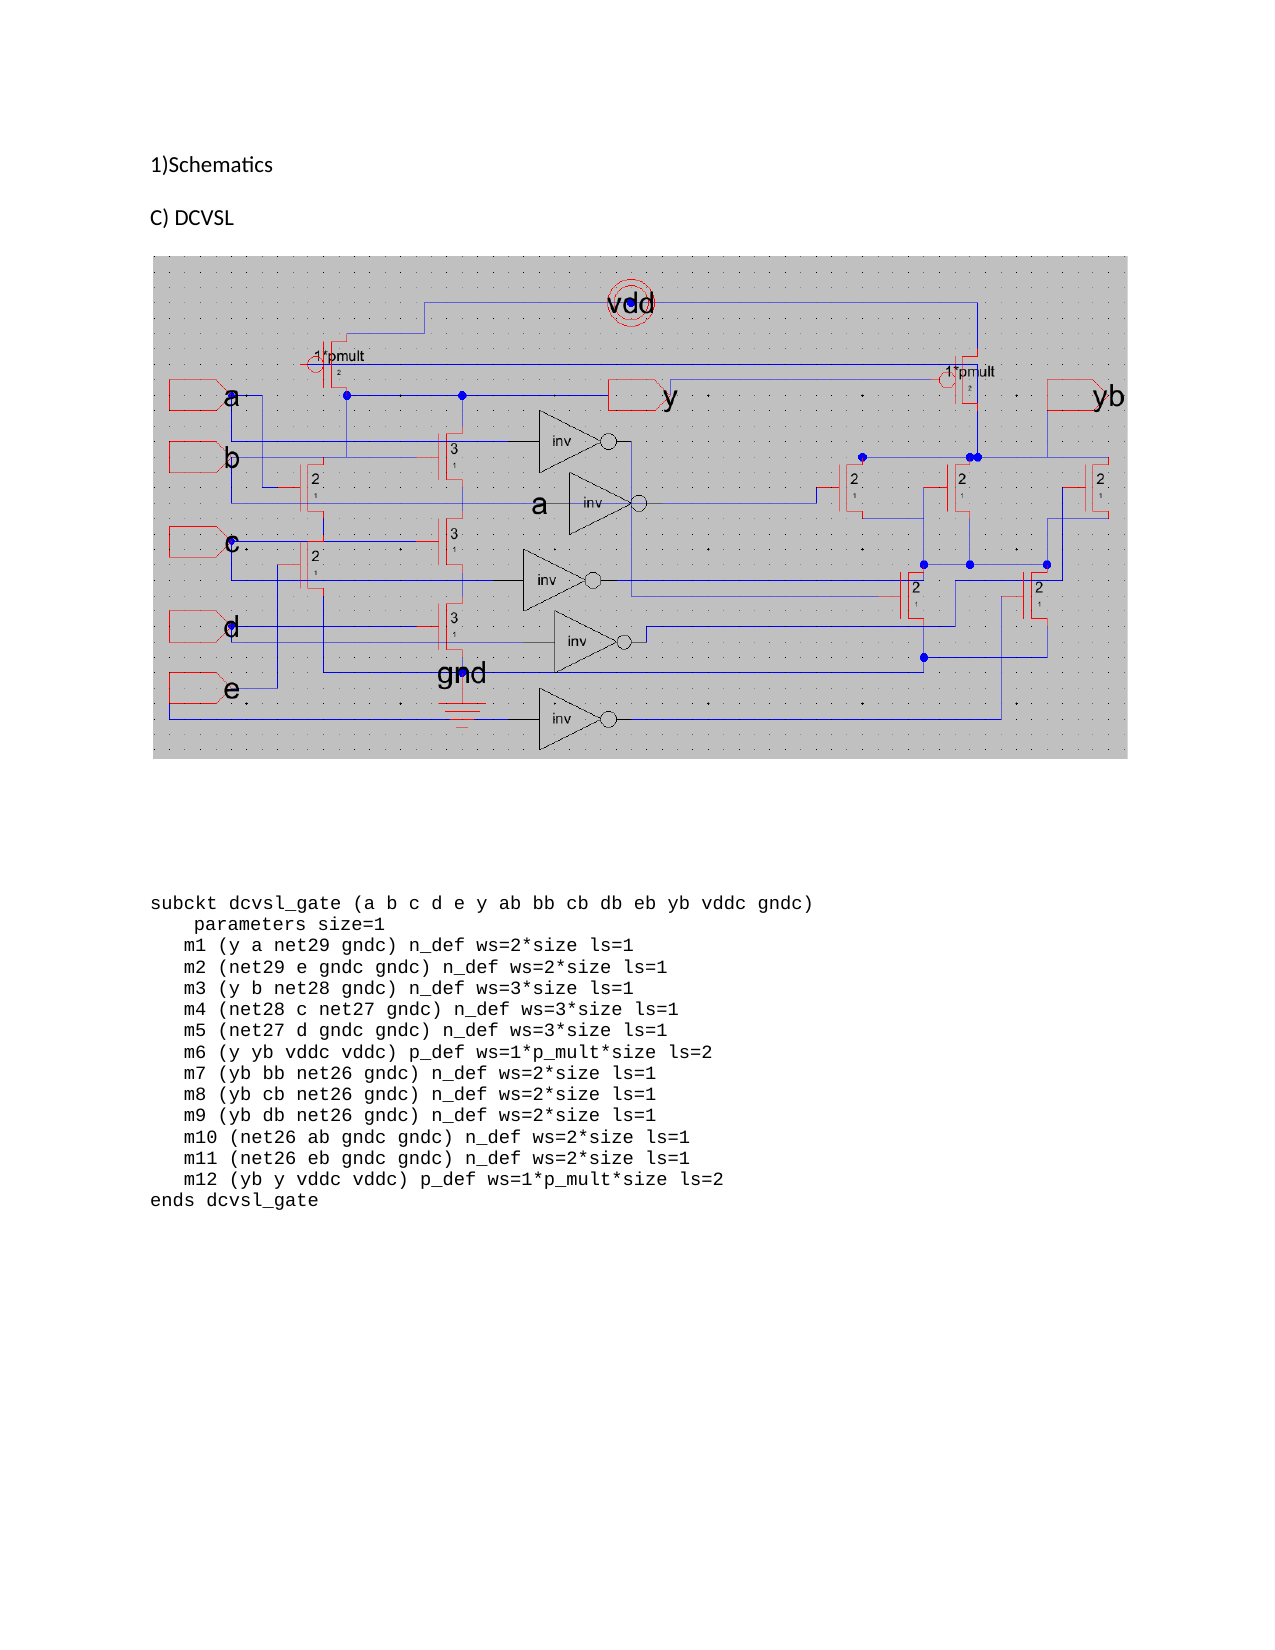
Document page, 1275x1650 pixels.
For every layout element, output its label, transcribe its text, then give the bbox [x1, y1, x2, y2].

text m3 (y b net28 gndc) n_def ws=3*size ls=1 [150, 979, 1125, 1000]
text m1 (y a net29 gndc) n_def ws=2*size ls=1 [150, 936, 1125, 957]
text m10 (net26 ab gndc gndc) n_def ws=2*size ls=1 [150, 1127, 1125, 1149]
text m2 (net29 e gndc gndc) n_def ws=2*size ls=1 [150, 957, 1125, 979]
text m11 (net26 eb gndc gndc) n_def ws=2*size ls=1 [150, 1149, 1125, 1170]
text parameters size=1 [150, 915, 1125, 936]
text 1)Schematics [150, 150, 1125, 178]
text subckt dcvsl_gate (a b c d e y ab bb cb db eb yb vddc gndc) [150, 894, 1125, 915]
text m8 (yb cb net26 gndc) n_def ws=2*size ls=1 [150, 1085, 1125, 1106]
text C) DCVSL [150, 203, 1125, 231]
text m4 (net28 c net27 gndc) n_def ws=3*size ls=1 [150, 1000, 1125, 1021]
text ends dcvsl_gate [150, 1191, 1125, 1212]
picture [153, 256, 1128, 759]
text m9 (yb db net26 gndc) n_def ws=2*size ls=1 [150, 1106, 1125, 1127]
text m7 (yb bb net26 gndc) n_def ws=2*size ls=1 [150, 1064, 1125, 1085]
text m6 (y yb vddc vddc) p_def ws=1*p_mult*size ls=2 [150, 1042, 1125, 1064]
text m12 (yb y vddc vddc) p_def ws=1*p_mult*size ls=2 [150, 1170, 1125, 1191]
text m5 (net27 d gndc gndc) n_def ws=3*size ls=1 [150, 1021, 1125, 1042]
